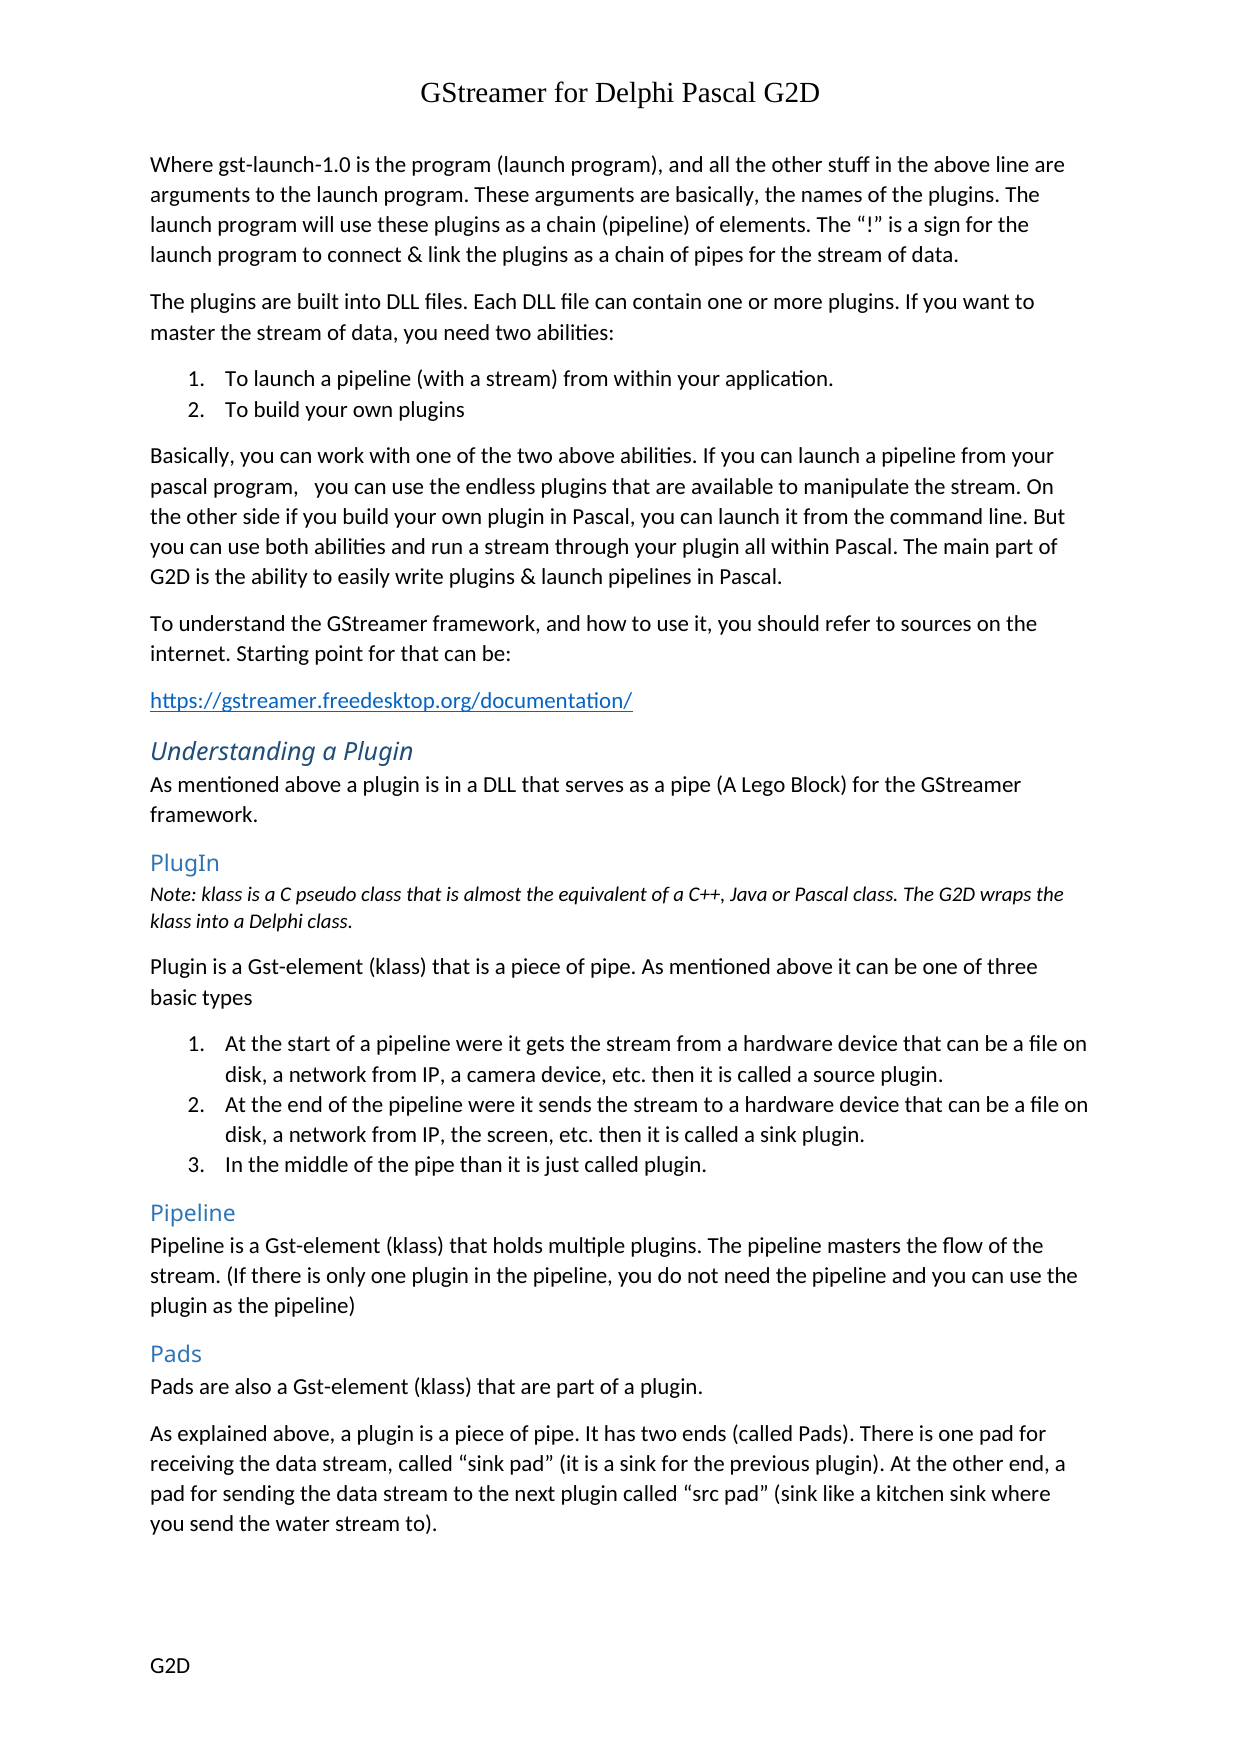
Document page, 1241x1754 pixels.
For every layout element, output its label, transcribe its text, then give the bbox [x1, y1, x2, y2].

text As explained above, a plugin is a piece of pipe. It has two ends (called Pads). There is one pad for receiving the data stream, called “sink pad” (it is a sink for the previous plugin). At the other end, a pad for sending the data stream to the next plugin called “src pad” (sink like a kitchen sink where you send the water stream to). [150, 1419, 1090, 1537]
text Pipeline is a Gst-element (klass) that holds multiple plugins. The pipeline masters the flow of the stream. (If there is only one plugin in the pipeline, you do not need the pipeline and you can use the plugin as the pipeline) [150, 1231, 1090, 1319]
list In the middle of the pipe than it is just called plugin. [187, 1150, 1090, 1178]
list At the end of the pipeline were it sends the stream to a hardware device that can be a file on disk, a network from IP, the screen, etc. then it is called a sink plugin. [187, 1090, 1090, 1148]
list To build your own plugins [187, 395, 1090, 423]
list At the start of a pipeline were it gets the stream from a hardware device that can be a file on disk, a network from IP, a camera device, etc. then it is called a source plugin. [187, 1029, 1090, 1088]
text Basically, you can work with one of the two above abilities. If you can launch a pipeline from your pascal program, you can use the endless plugins that are available to manipulate the stream. On the other side if you build your own plugin in Pascal, you can launch it from the command line. But you can use both abilities and run a stream through your plugin all within Pascal. The main part of G2D is the ability to easily write plugins & launch pipelines in Pascal. [150, 442, 1090, 591]
text To understand the GStreamer framework, and how to use it, you should refer to sources on the internet. Starting point for that can be: [150, 609, 1090, 668]
text As mentioned above a plugin is in a DLL that serves as a pipe (A Lego Block) for the GStreamer framework. [150, 770, 1090, 828]
subtitle PlugIn [150, 847, 1090, 878]
subtitle Pads [150, 1338, 1090, 1369]
text Note: klass is a C pseudo class that is almost the equivalent of a C++, Java or Pascal class. The G2D wraps the klass into a Delphi class. [150, 881, 1090, 934]
subtitle Pipeline [150, 1197, 1090, 1228]
subtitle Understanding a Plugin [150, 733, 1090, 767]
list To launch a pipeline (with a stream) from within your application. [187, 364, 1090, 393]
text https://gstreamer.freedesktop.org/documentation/ [150, 686, 1090, 714]
text Pads are also a Gst-element (klass) that are part of a plugin. [150, 1372, 1090, 1400]
text Plugin is a Gst-element (klass) that is a piece of pipe. As mentioned above it can be one of three basic types [150, 952, 1090, 1011]
